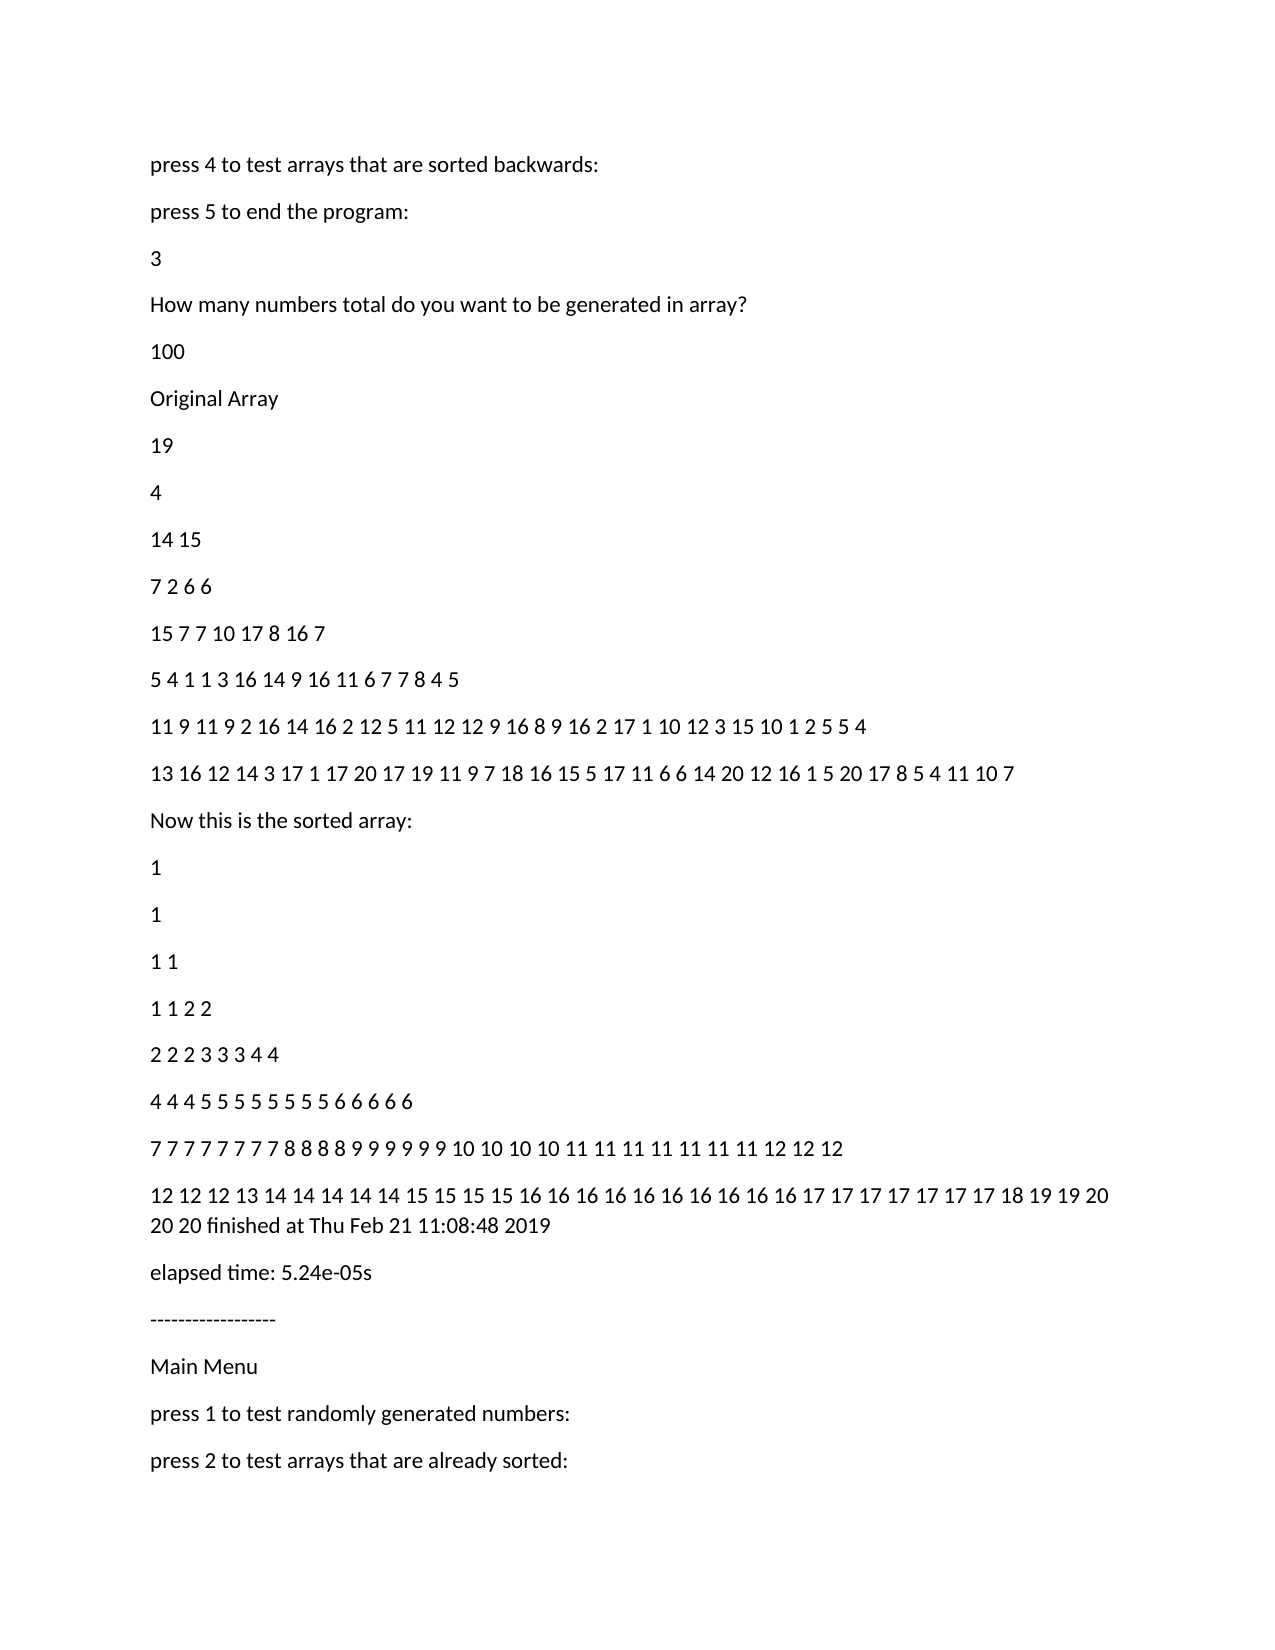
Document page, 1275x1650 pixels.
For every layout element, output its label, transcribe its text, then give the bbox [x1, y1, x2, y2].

text press 2 to test arrays that are already sorted: [150, 1446, 1125, 1474]
text 14 15 [150, 525, 1125, 553]
text 19 [150, 431, 1125, 459]
text Now this is the sorted array: [150, 806, 1125, 834]
text 12 12 12 13 14 14 14 14 14 15 15 15 15 16 16 16 16 16 16 16 16 16 16 17 17 17 17 17 17 17 18 19 19 20 20 20 finished at Thu Feb 21 11:08:48 2019 [150, 1181, 1125, 1239]
text 1 [150, 853, 1125, 881]
text How many numbers total do you want to be generated in array? [150, 291, 1125, 319]
text 4 4 4 5 5 5 5 5 5 5 5 6 6 6 6 6 [150, 1087, 1125, 1116]
text 5 4 1 1 3 16 14 9 16 11 6 7 7 8 4 5 [150, 666, 1125, 694]
text 13 16 12 14 3 17 1 17 20 17 19 11 9 7 18 16 15 5 17 11 6 6 14 20 12 16 1 5 20 17 8 5 4 11 10 7 [150, 759, 1125, 787]
text Main Menu [150, 1352, 1125, 1380]
text 3 [150, 244, 1125, 272]
text 100 [150, 337, 1125, 366]
text elapsed time: 5.24e-05s [150, 1258, 1125, 1286]
text 7 2 6 6 [150, 572, 1125, 600]
text ------------------ [150, 1305, 1125, 1333]
text 2 2 2 3 3 3 4 4 [150, 1041, 1125, 1069]
text press 4 to test arrays that are sorted backwards: [150, 150, 1125, 178]
text 1 1 [150, 947, 1125, 975]
text press 1 to test randomly generated numbers: [150, 1399, 1125, 1427]
text 1 1 2 2 [150, 994, 1125, 1022]
text 1 [150, 900, 1125, 928]
text 4 [150, 478, 1125, 506]
text 7 7 7 7 7 7 7 7 8 8 8 8 9 9 9 9 9 9 10 10 10 10 11 11 11 11 11 11 11 12 12 12 [150, 1134, 1125, 1162]
text 15 7 7 10 17 8 16 7 [150, 619, 1125, 647]
text press 5 to end the program: [150, 197, 1125, 225]
text 11 9 11 9 2 16 14 16 2 12 5 11 12 12 9 16 8 9 16 2 17 1 10 12 3 15 10 1 2 5 5 4 [150, 712, 1125, 741]
text Original Array [150, 384, 1125, 412]
